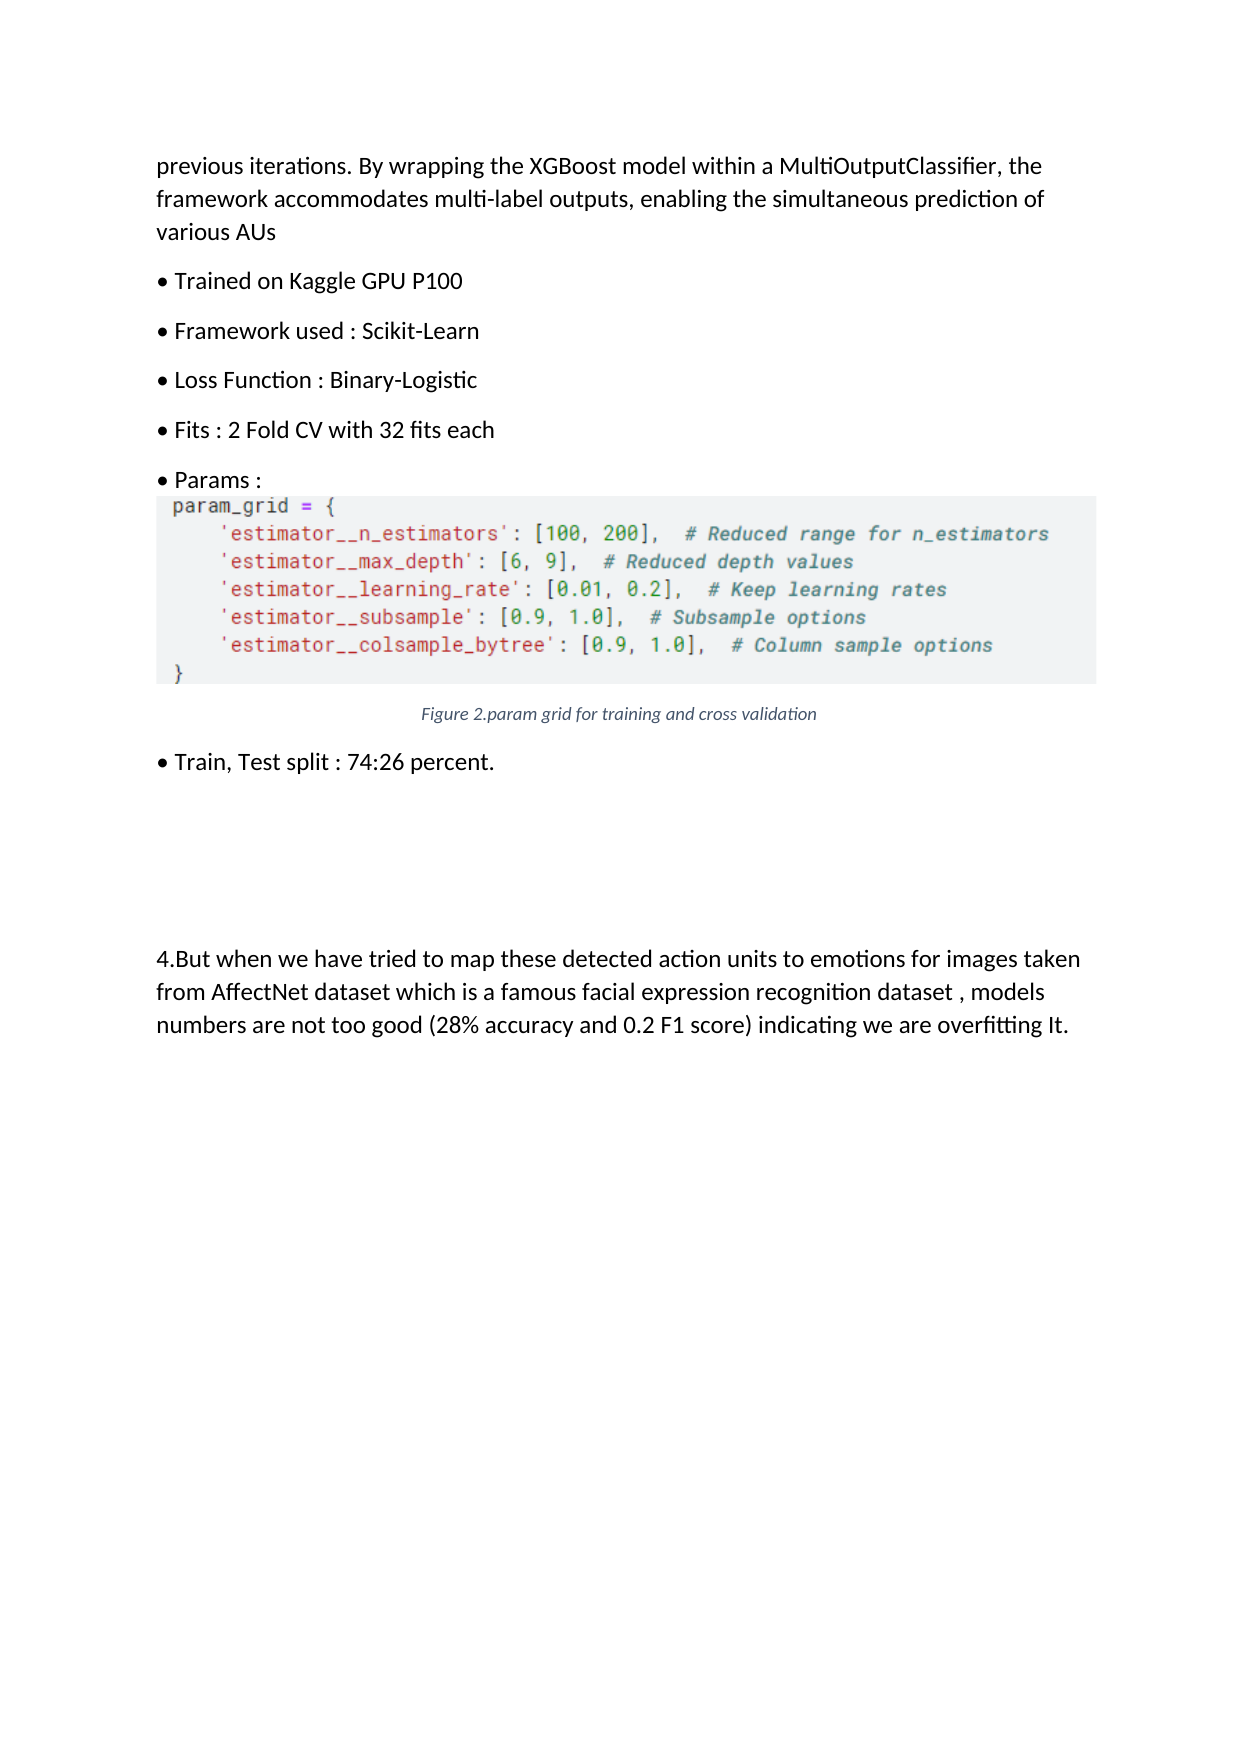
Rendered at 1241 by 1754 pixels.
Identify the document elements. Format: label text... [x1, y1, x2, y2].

text Figure 2.param grid for training and cross validation [150, 702, 1090, 725]
text • Train, Test split : 74:26 percent. [156, 746, 1090, 776]
picture [156, 496, 1097, 684]
text 4.But when we have tried to map these detected action units to emotions for images taken from AffectNet dataset which is a famous facial expression recognition dataset , models numbers are not too good (28% accuracy and 0.2 F1 score) indicating we are overfitting It. [156, 943, 1090, 1040]
text • Trained on Kaggle GPU P100 [156, 265, 1090, 296]
text • Framework used : Scikit-Learn [156, 315, 1090, 346]
text • Loss Function : Binary-Logistic [156, 364, 1090, 395]
text • Params : [156, 464, 1090, 496]
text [156, 150, 1090, 246]
text • Fits : 2 Fold CV with 32 fits each [156, 414, 1090, 445]
